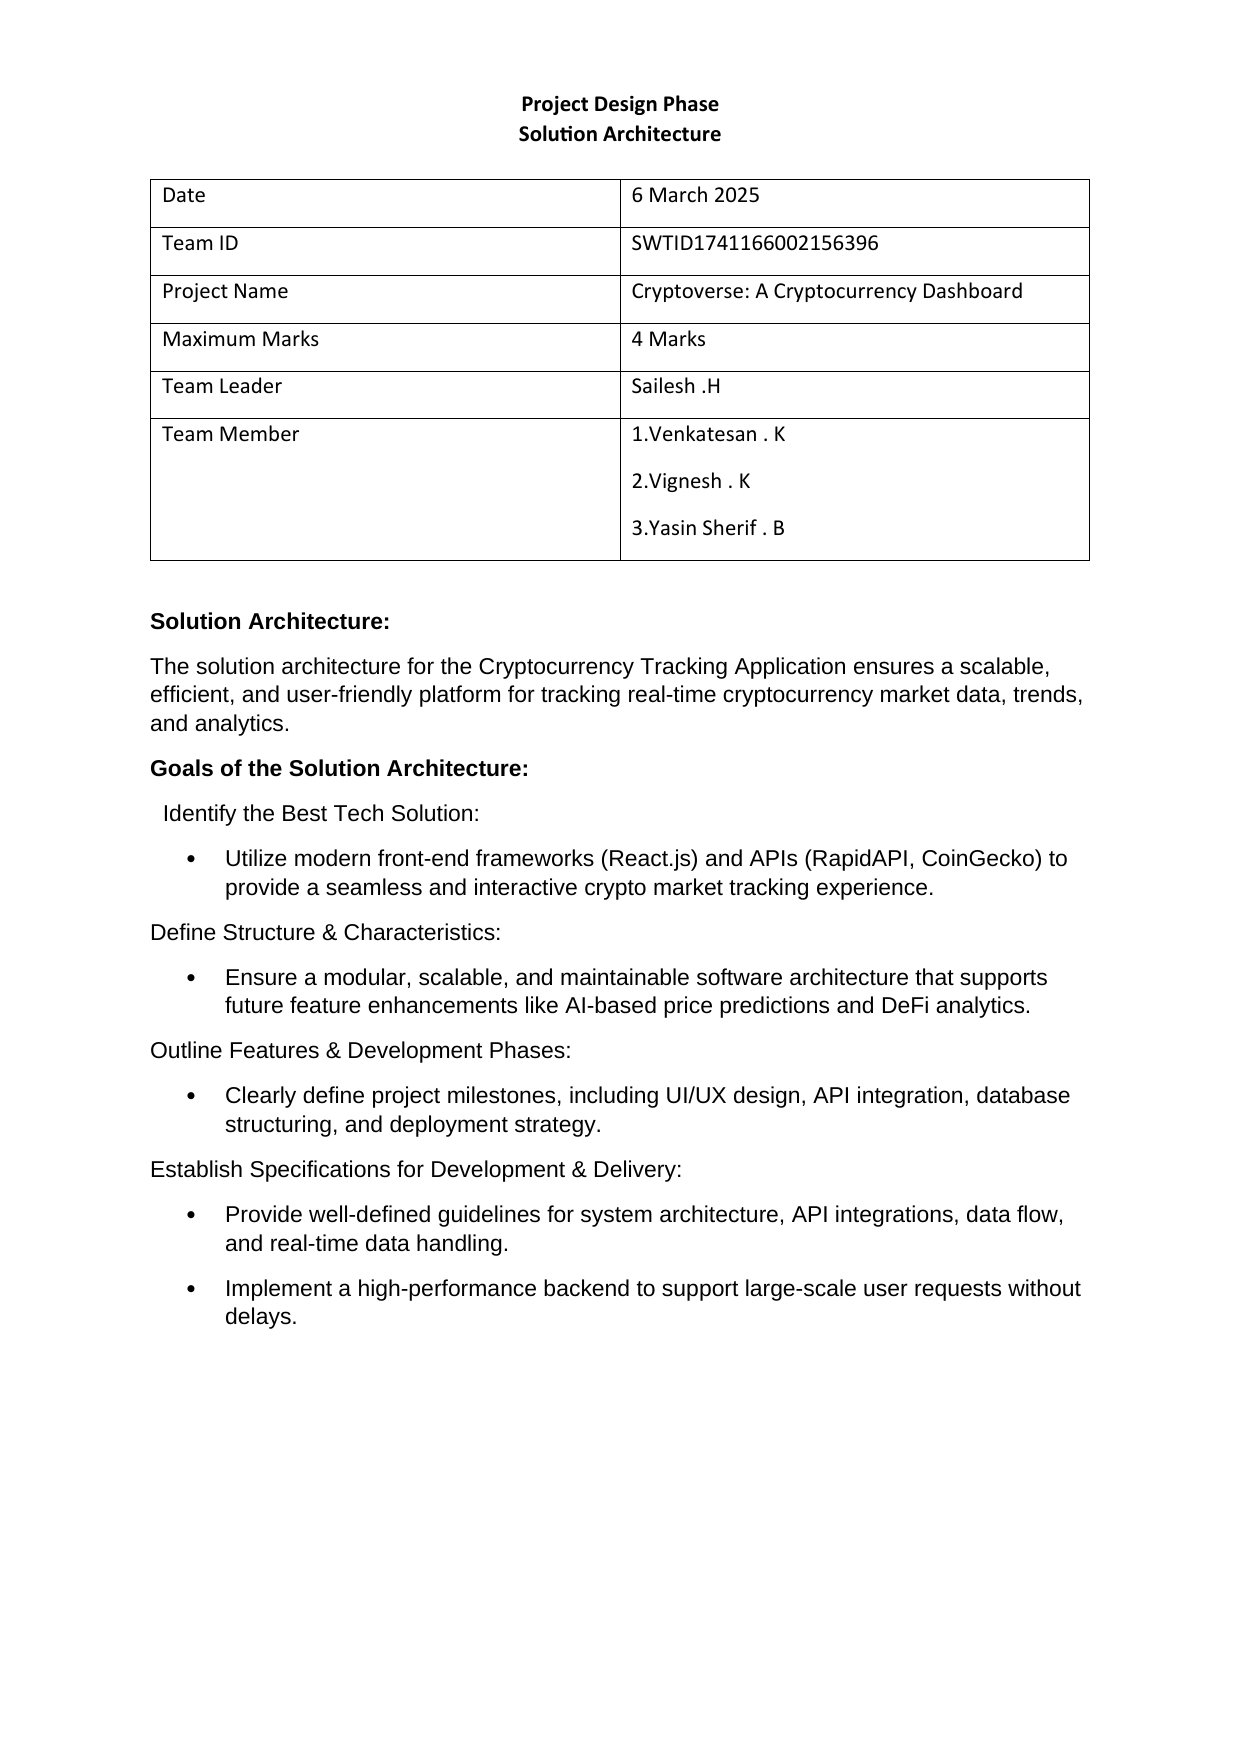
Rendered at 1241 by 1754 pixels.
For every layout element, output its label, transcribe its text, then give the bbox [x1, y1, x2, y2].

table_cell Sailesh .H [621, 372, 1089, 418]
table_cell Team Leader [151, 372, 620, 418]
text Goals of the Solution Architecture: [150, 755, 1090, 781]
table_header Date [151, 180, 620, 227]
table_cell 1.Venkatesan . K 2.Vignesh . K 3.Yasin Sherif . B [621, 419, 1089, 560]
table_cell SWTID1741166002156396 [621, 228, 1089, 275]
text Project Design Phase [150, 89, 1090, 117]
table_cell Maximum Marks [151, 324, 620, 371]
table_cell 4 Marks [621, 324, 1089, 371]
text Outline Features & Development Phases: [150, 1037, 1090, 1064]
table_cell Project Name [151, 276, 620, 323]
list Clearly define project milestones, including UI/UX design, API integration, database structuring, and deployment strategy. [187, 1082, 1090, 1137]
text Establish Specifications for Development & Delivery: [150, 1156, 1090, 1182]
table_cell Cryptoverse: A Cryptocurrency Dashboard [621, 276, 1089, 323]
list Provide well-defined guidelines for system architecture, API integrations, data flow, and real-time data handling. [187, 1201, 1090, 1256]
text Identify the Best Tech Solution: [150, 800, 1090, 826]
list Ensure a modular, scalable, and maintainable software architecture that supports future feature enhancements like AI-based price predictions and DeFi analytics. [187, 964, 1090, 1018]
list Utilize modern front-end frameworks (React.js) and APIs (RapidAPI, CoinGecko) to provide a seamless and interactive crypto market tracking experience. [187, 845, 1090, 900]
list Implement a high-performance backend to support large-scale user requests without delays. [187, 1274, 1090, 1329]
table_cell Team Member [151, 419, 620, 560]
table_cell Team ID [151, 228, 620, 275]
table_header 6 March 2025 [621, 180, 1089, 227]
text The solution architecture for the Cryptocurrency Tracking Application ensures a scalable, efficient, and user-friendly platform for tracking real-time cryptocurrency market data, trends, and analytics. [150, 653, 1090, 736]
text Solution Architecture [150, 119, 1090, 147]
text Define Structure & Characteristics: [150, 919, 1090, 945]
text Solution Architecture: [150, 608, 1090, 634]
